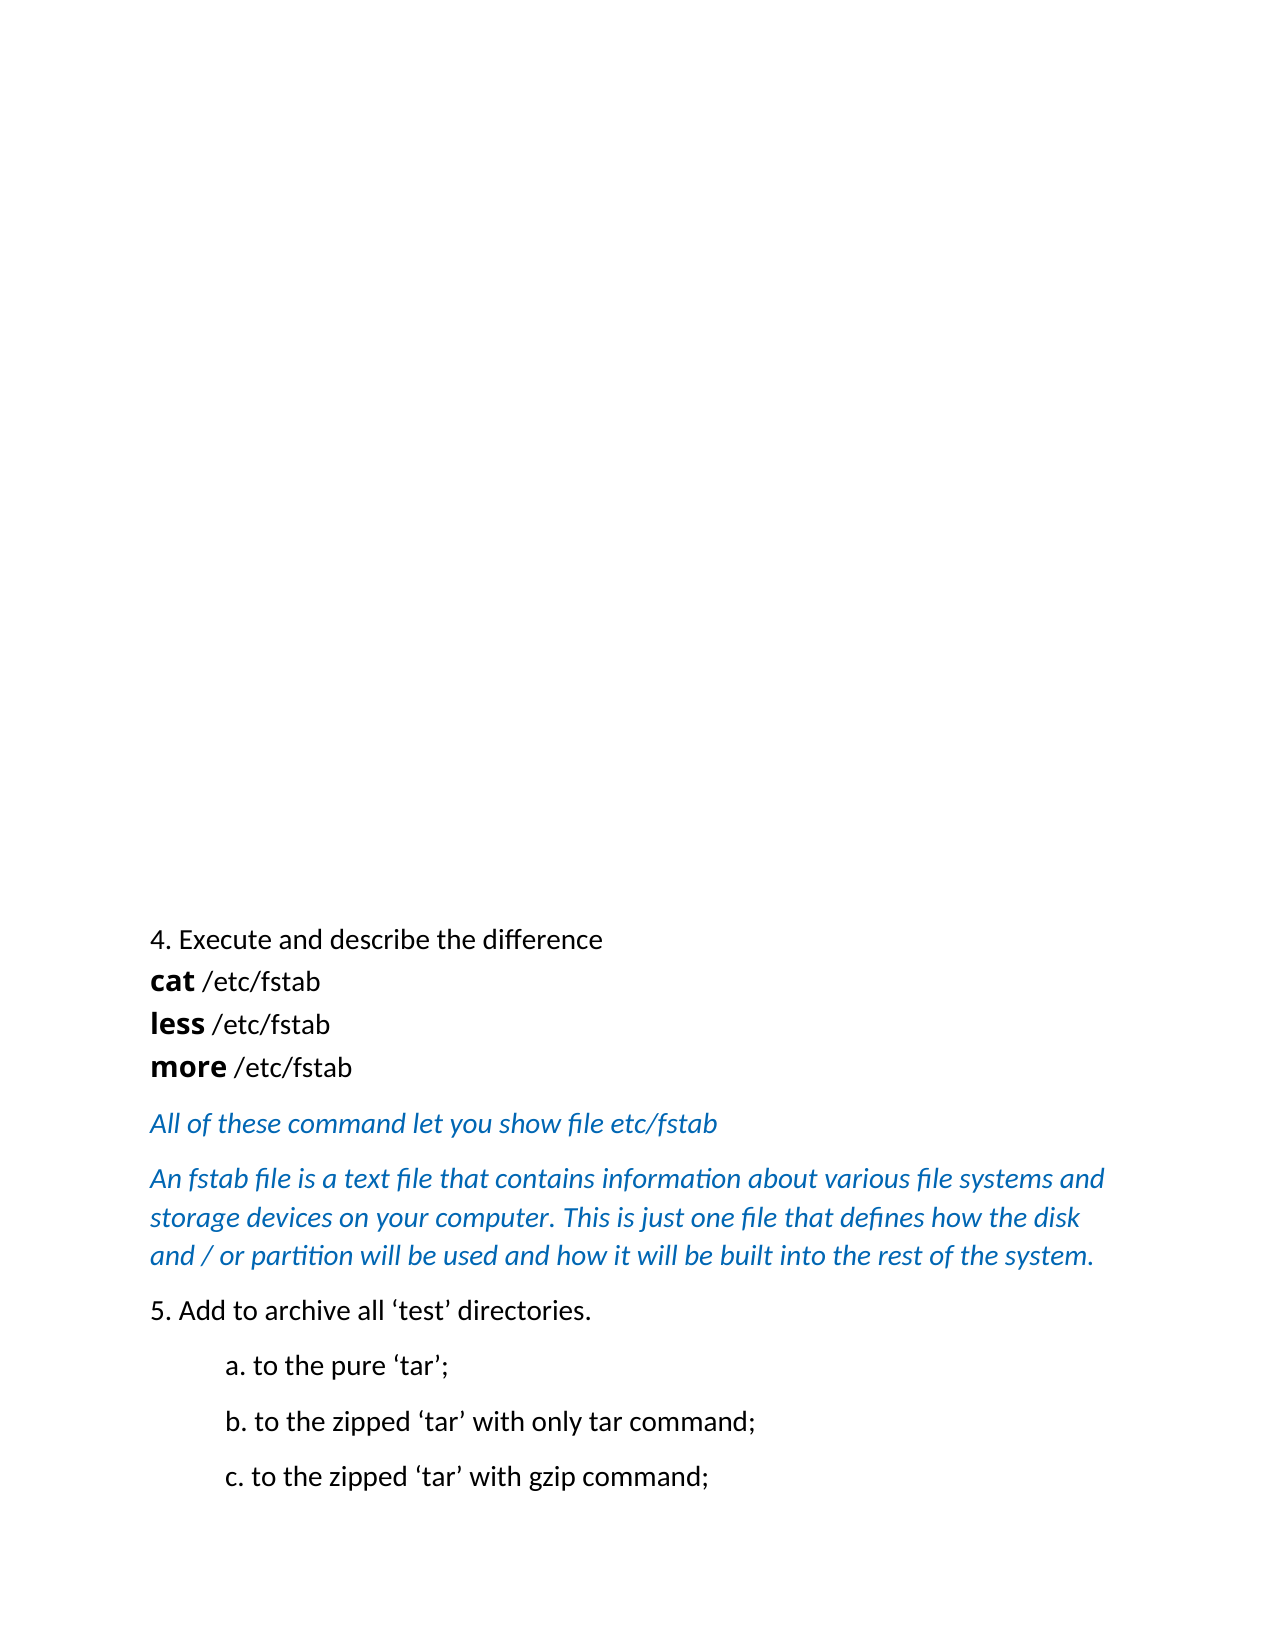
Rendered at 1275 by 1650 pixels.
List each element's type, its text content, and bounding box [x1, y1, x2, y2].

text 4. Execute and describe the difference cat /etc/fstab less /etc/fstab more /etc/fstab [150, 921, 1125, 1086]
text All of these command let you show file etc/fstab [150, 1105, 1125, 1141]
text b. to the zipped ‘tar’ with only tar command; [150, 1403, 1125, 1438]
text c. to the zipped ‘tar’ with gzip command; [150, 1458, 1125, 1493]
text 5. Add to archive all ‘test’ directories. [150, 1292, 1125, 1328]
text An fstab file is a text file that contains information about various file systems and storage devices on your computer. This is just one file that defines how the disk and / or partition will be used and how it will be built into the rest of the system. [150, 1160, 1125, 1273]
text a. to the pure ‘tar’; [150, 1347, 1125, 1383]
